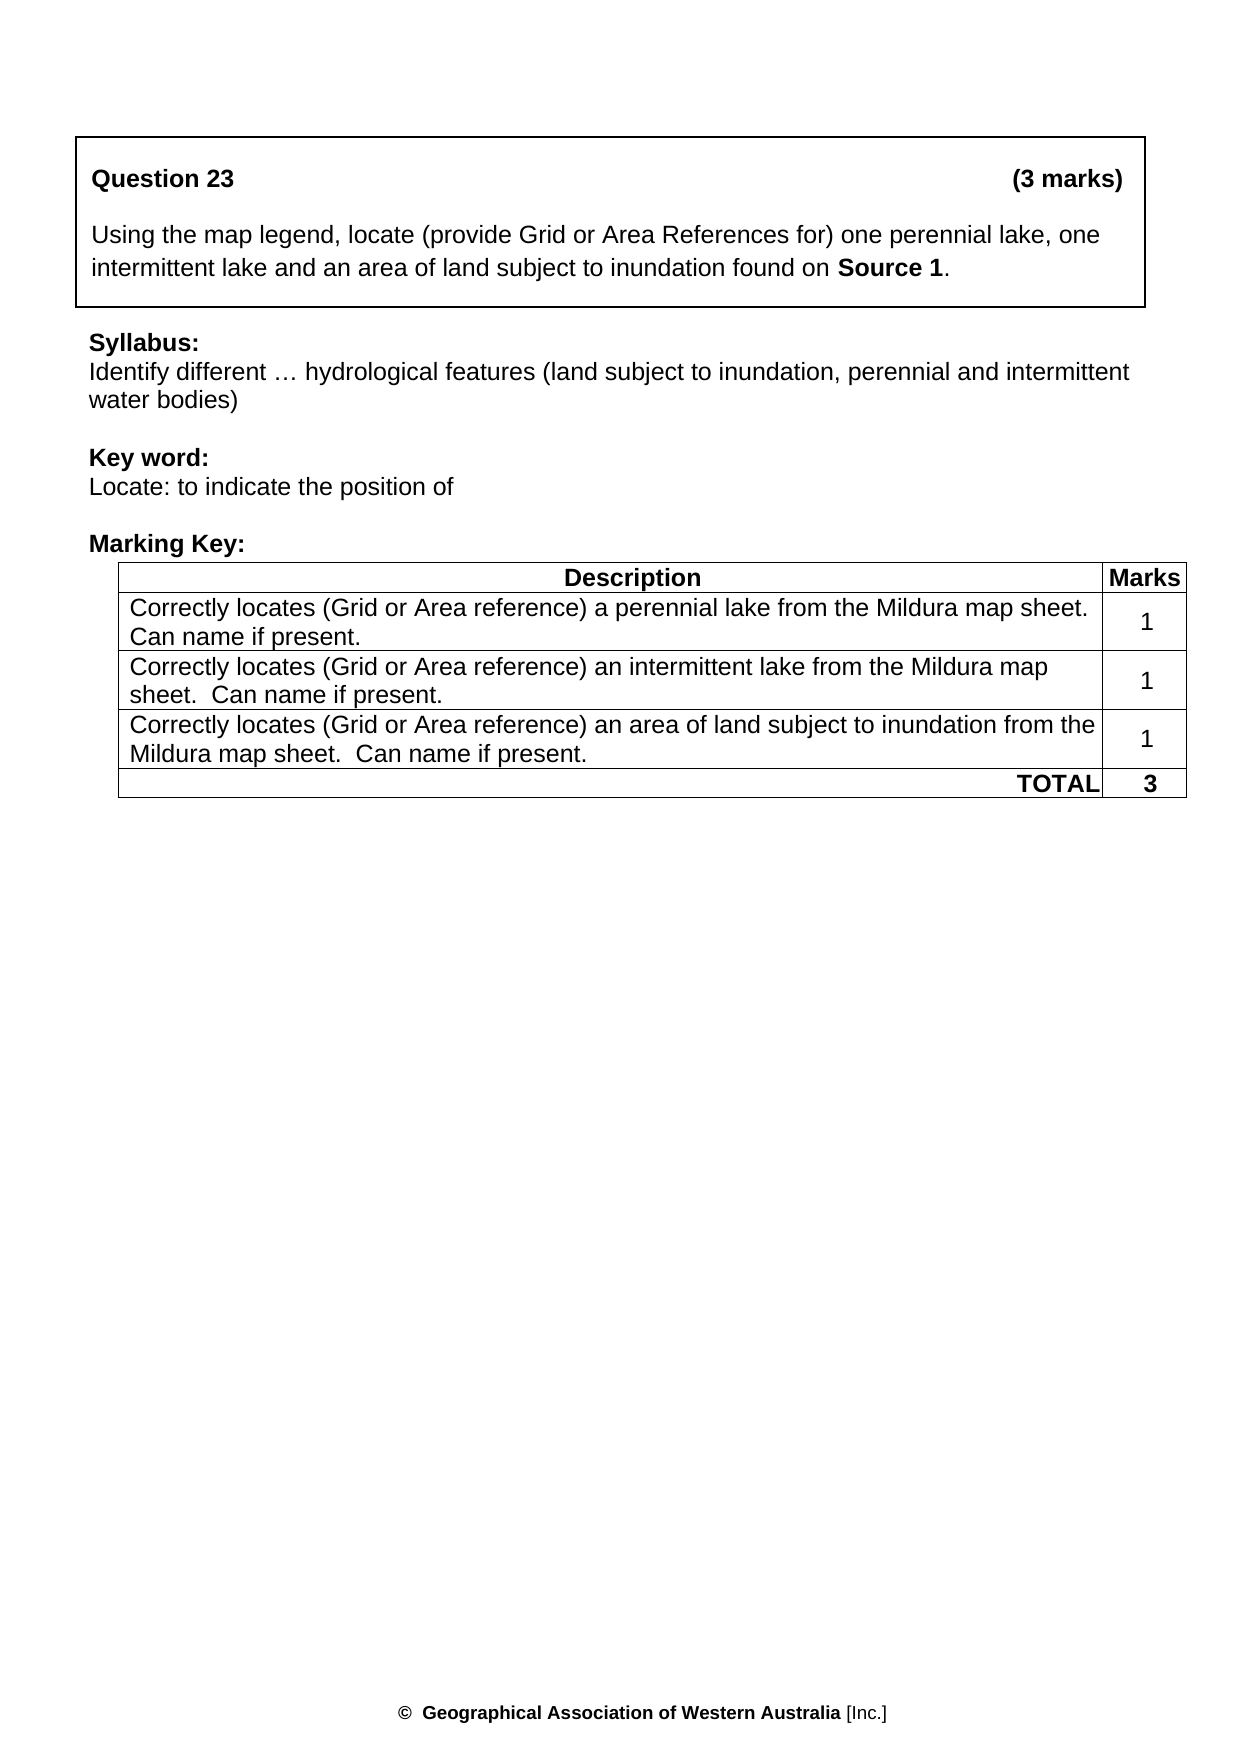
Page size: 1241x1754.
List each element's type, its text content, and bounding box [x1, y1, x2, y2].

table_cell Correctly locates (Grid or Area reference) an intermittent lake from the Mildura map sheet. Can name if present. [119, 651, 1102, 709]
text Marking Key: [88, 529, 1152, 558]
text Locate: to indicate the position of [88, 472, 1152, 500]
table_cell 1 [1103, 593, 1186, 650]
table_cell 3 [1103, 769, 1186, 797]
table_cell TOTAL [119, 769, 1102, 797]
text Key word: [88, 443, 1152, 472]
text Identify different … hydrological features (land subject to inundation, perennial and intermittent water bodies) [88, 357, 1152, 414]
table_header Marks [1103, 563, 1186, 592]
table_cell 1 [1103, 710, 1186, 767]
table_cell Correctly locates (Grid or Area reference) an area of land subject to inundation from the Mildura map sheet. Can name if present. [119, 710, 1102, 767]
text Syllabus: [88, 328, 1152, 357]
table_cell Correctly locates (Grid or Area reference) a perennial lake from the Mildura map sheet. Can name if present. [119, 593, 1102, 650]
table_header Description [119, 563, 1102, 592]
table_cell 1 [1103, 651, 1186, 709]
